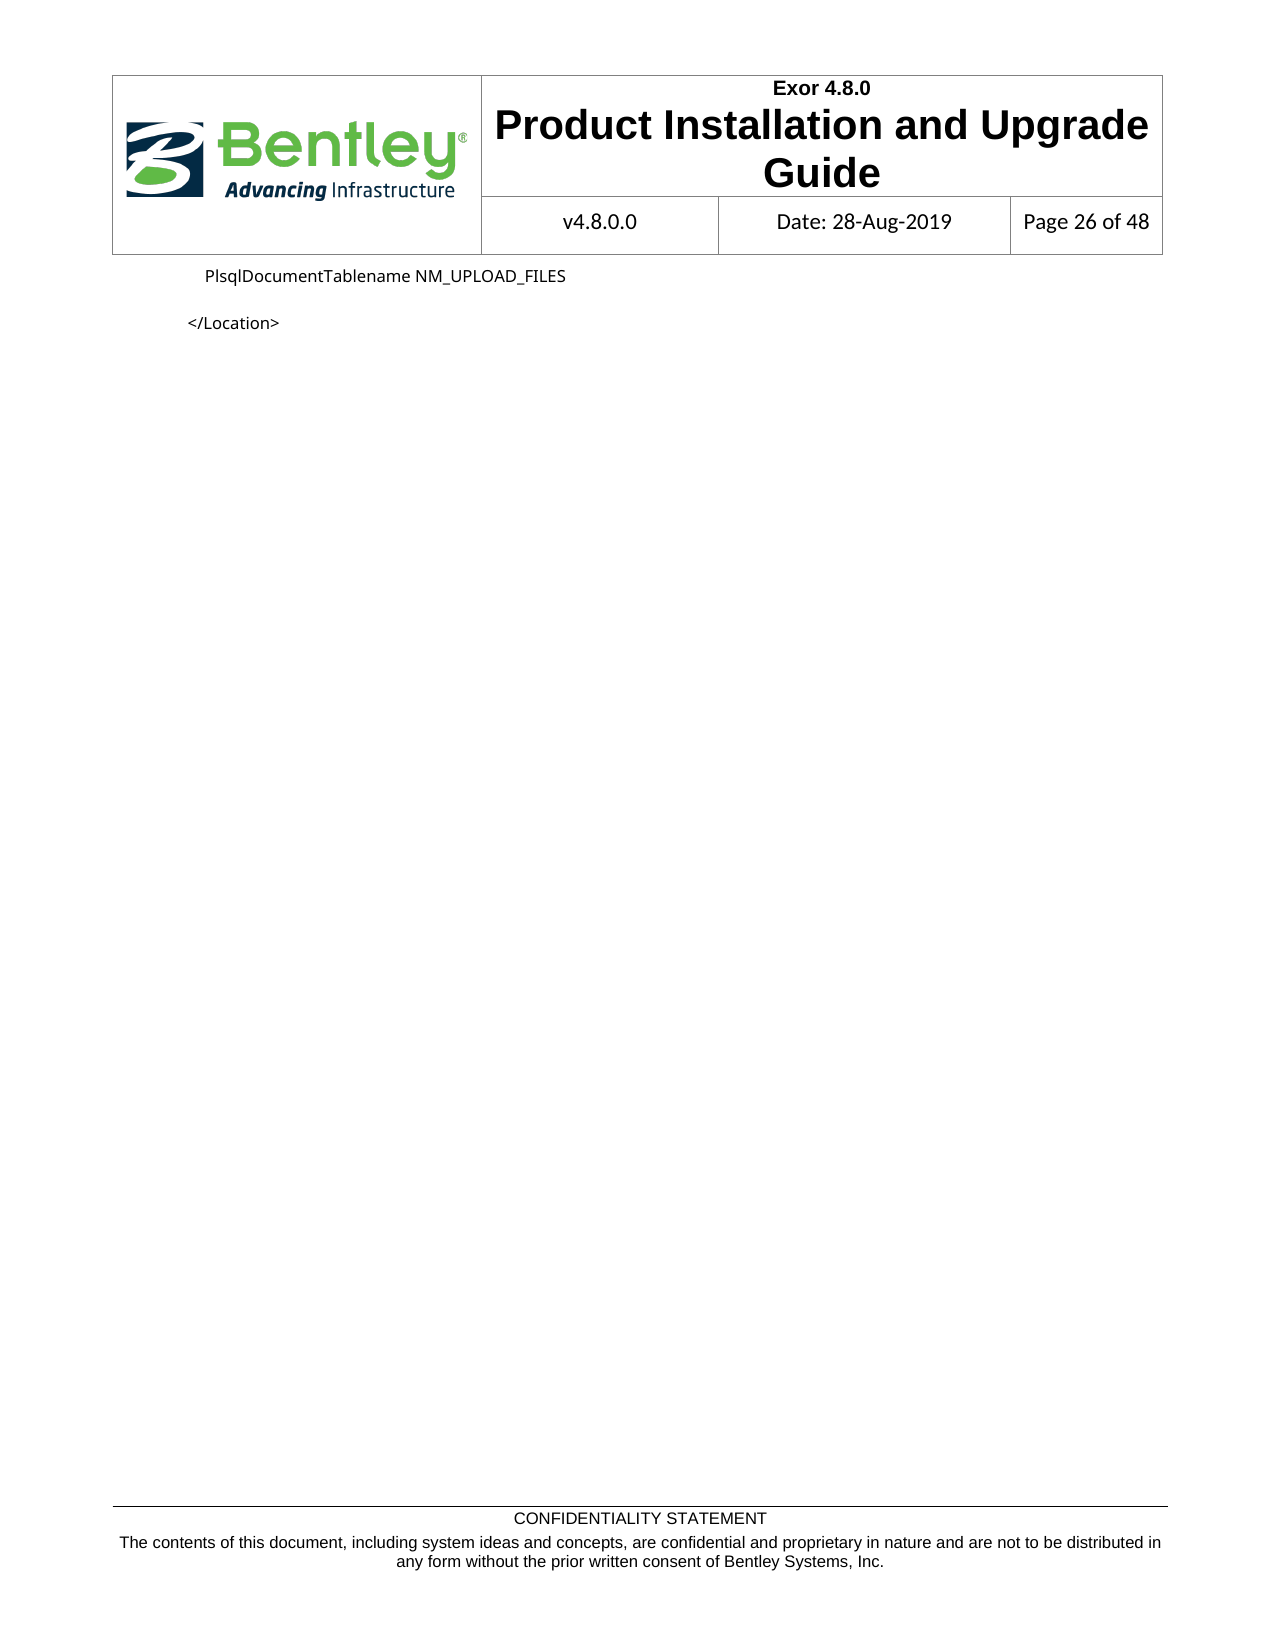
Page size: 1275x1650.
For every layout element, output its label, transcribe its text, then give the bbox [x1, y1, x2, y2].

text PlsqlDocumentTablename NM_UPLOAD_FILES [187, 264, 1162, 287]
picture [126, 121, 468, 201]
text </Location> [187, 311, 1162, 334]
